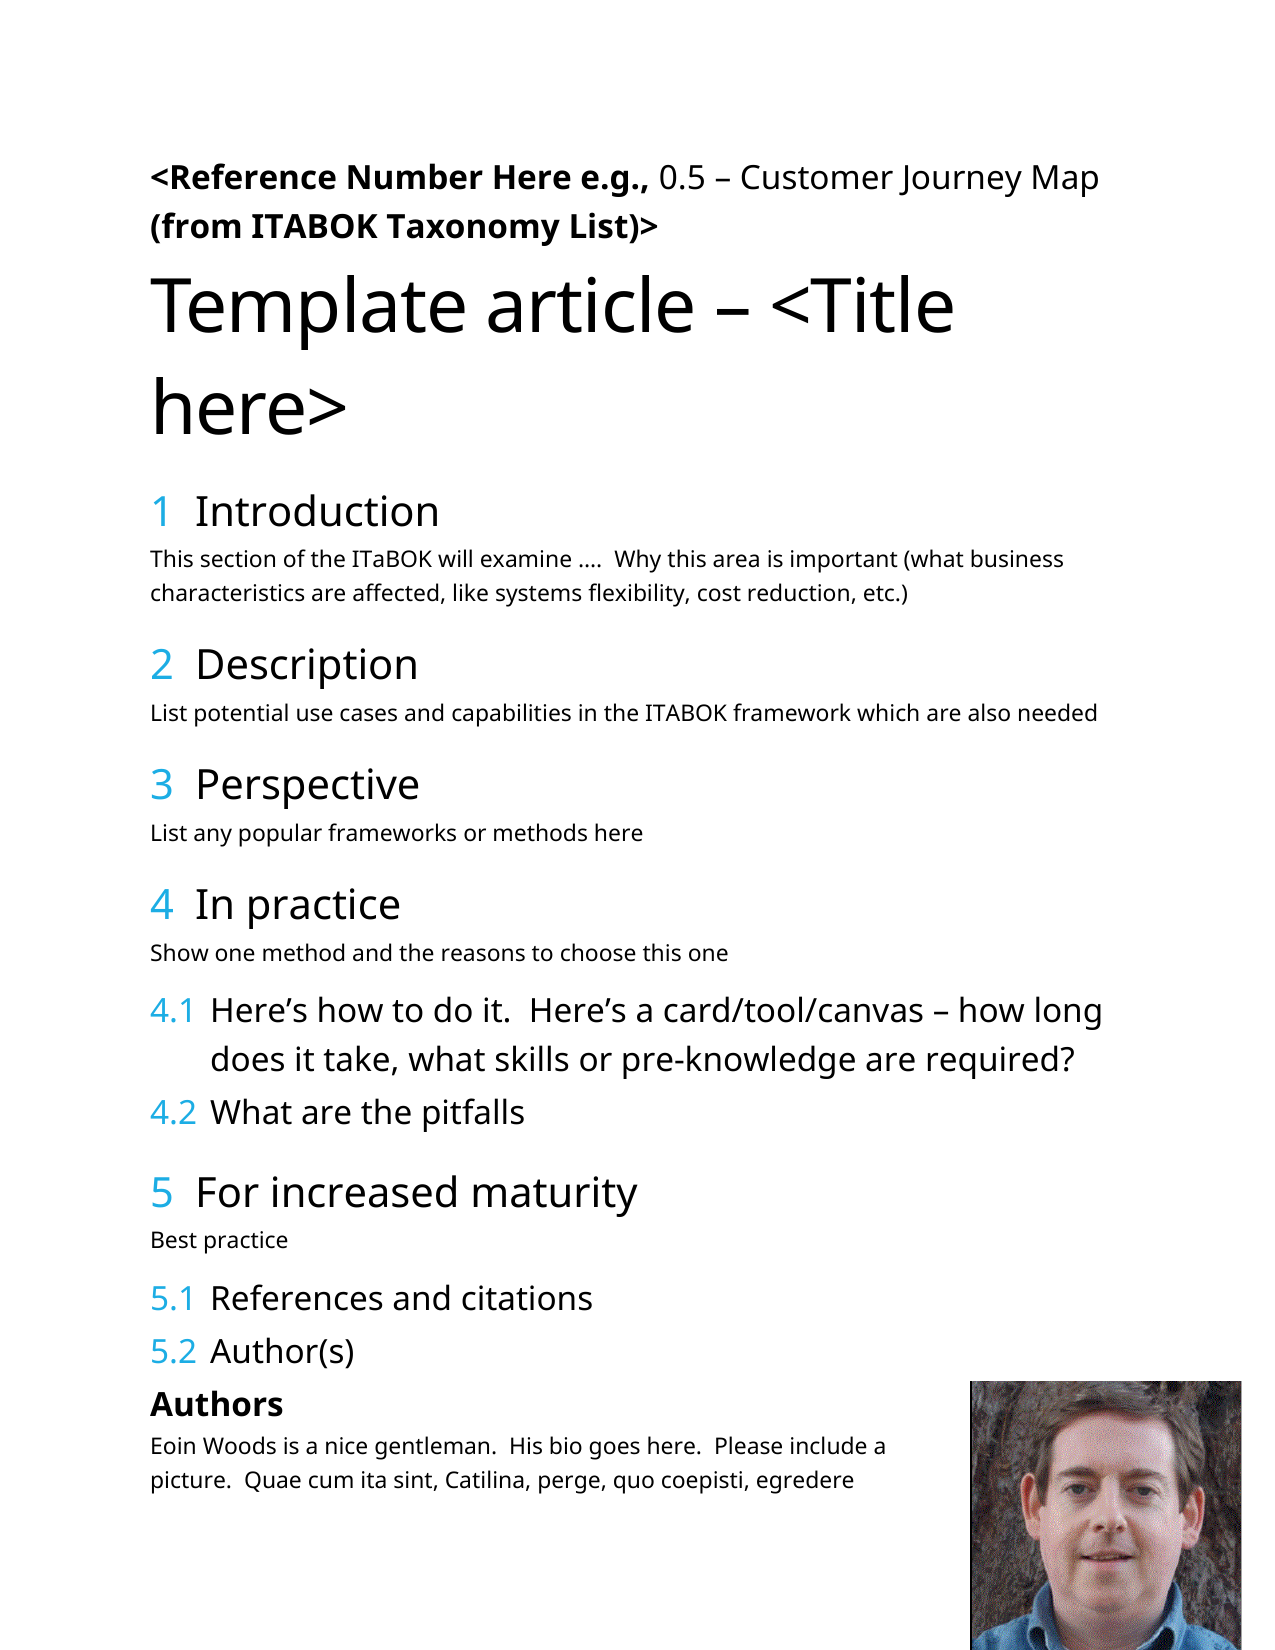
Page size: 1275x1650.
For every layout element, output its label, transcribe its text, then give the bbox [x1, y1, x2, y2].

text Best practice [150, 1224, 1125, 1255]
subtitle For increased maturity [150, 1163, 1125, 1220]
subtitle Introduction [150, 481, 1125, 538]
subtitle Authors [150, 1381, 970, 1426]
subtitle Perspective [150, 755, 1125, 812]
subtitle What are the pitfalls [150, 1089, 1125, 1134]
text List any popular frameworks or methods here [150, 816, 1125, 848]
text List potential use cases and capabilities in the ITABOK framework which are also needed [150, 696, 1125, 728]
picture [970, 1381, 1242, 1650]
subtitle Description [150, 635, 1125, 692]
text Show one method and the reasons to choose this one [150, 936, 1125, 968]
text This section of the ITaBOK will examine …. Why this area is important (what business characteristics are affected, like systems flexibility, cost reduction, etc.) [150, 543, 1125, 608]
title Template article – <Title here> [150, 252, 1125, 456]
subtitle <Reference Number Here e.g., 0.5 – Customer Journey Map (from ITABOK Taxonomy List)> [150, 154, 1125, 248]
subtitle Here’s how to do it. Here’s a card/tool/canvas – how long does it take, what skills or pre-knowledge are required? [150, 987, 1125, 1081]
subtitle In practice [150, 875, 1125, 932]
subtitle Author(s) [150, 1328, 1125, 1373]
subtitle References and citations [150, 1274, 1125, 1320]
